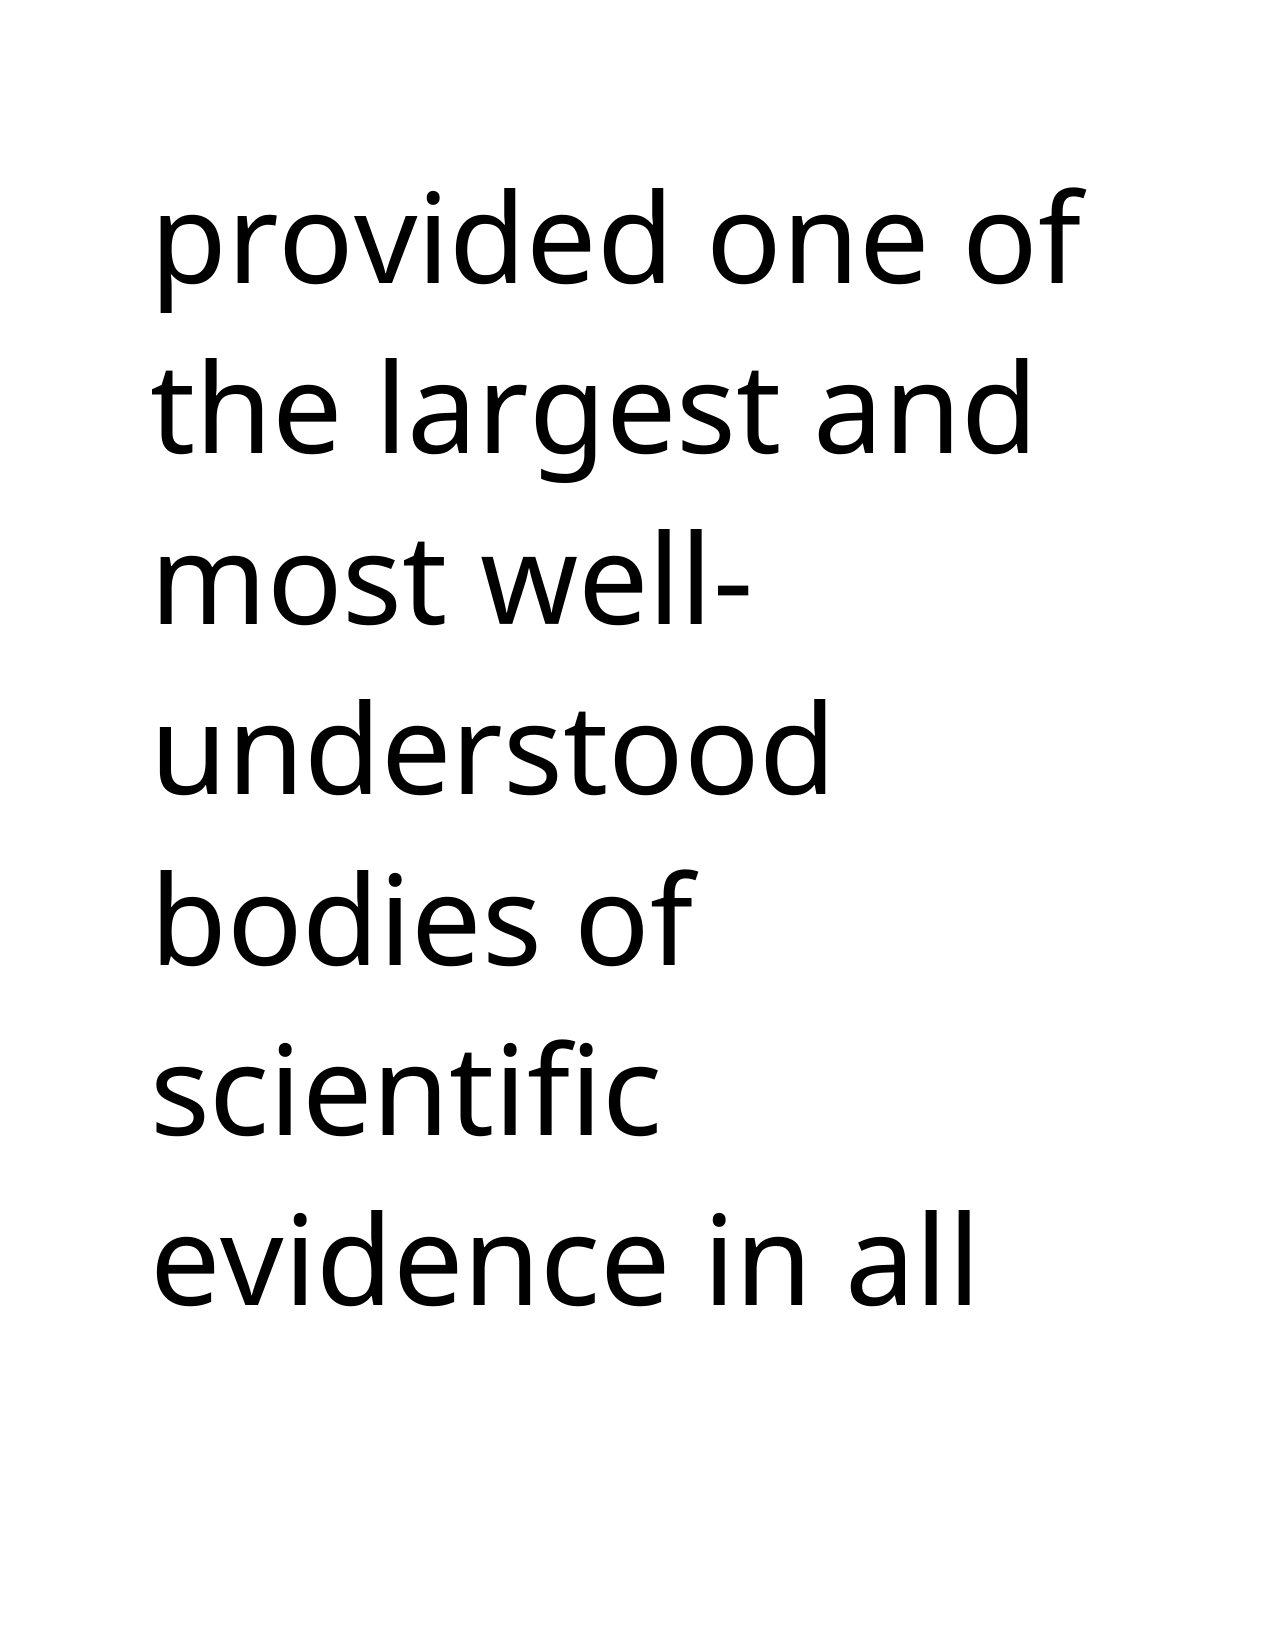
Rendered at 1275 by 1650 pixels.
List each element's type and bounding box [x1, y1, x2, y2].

text [150, 831, 1125, 1342]
text [150, 150, 1125, 831]
